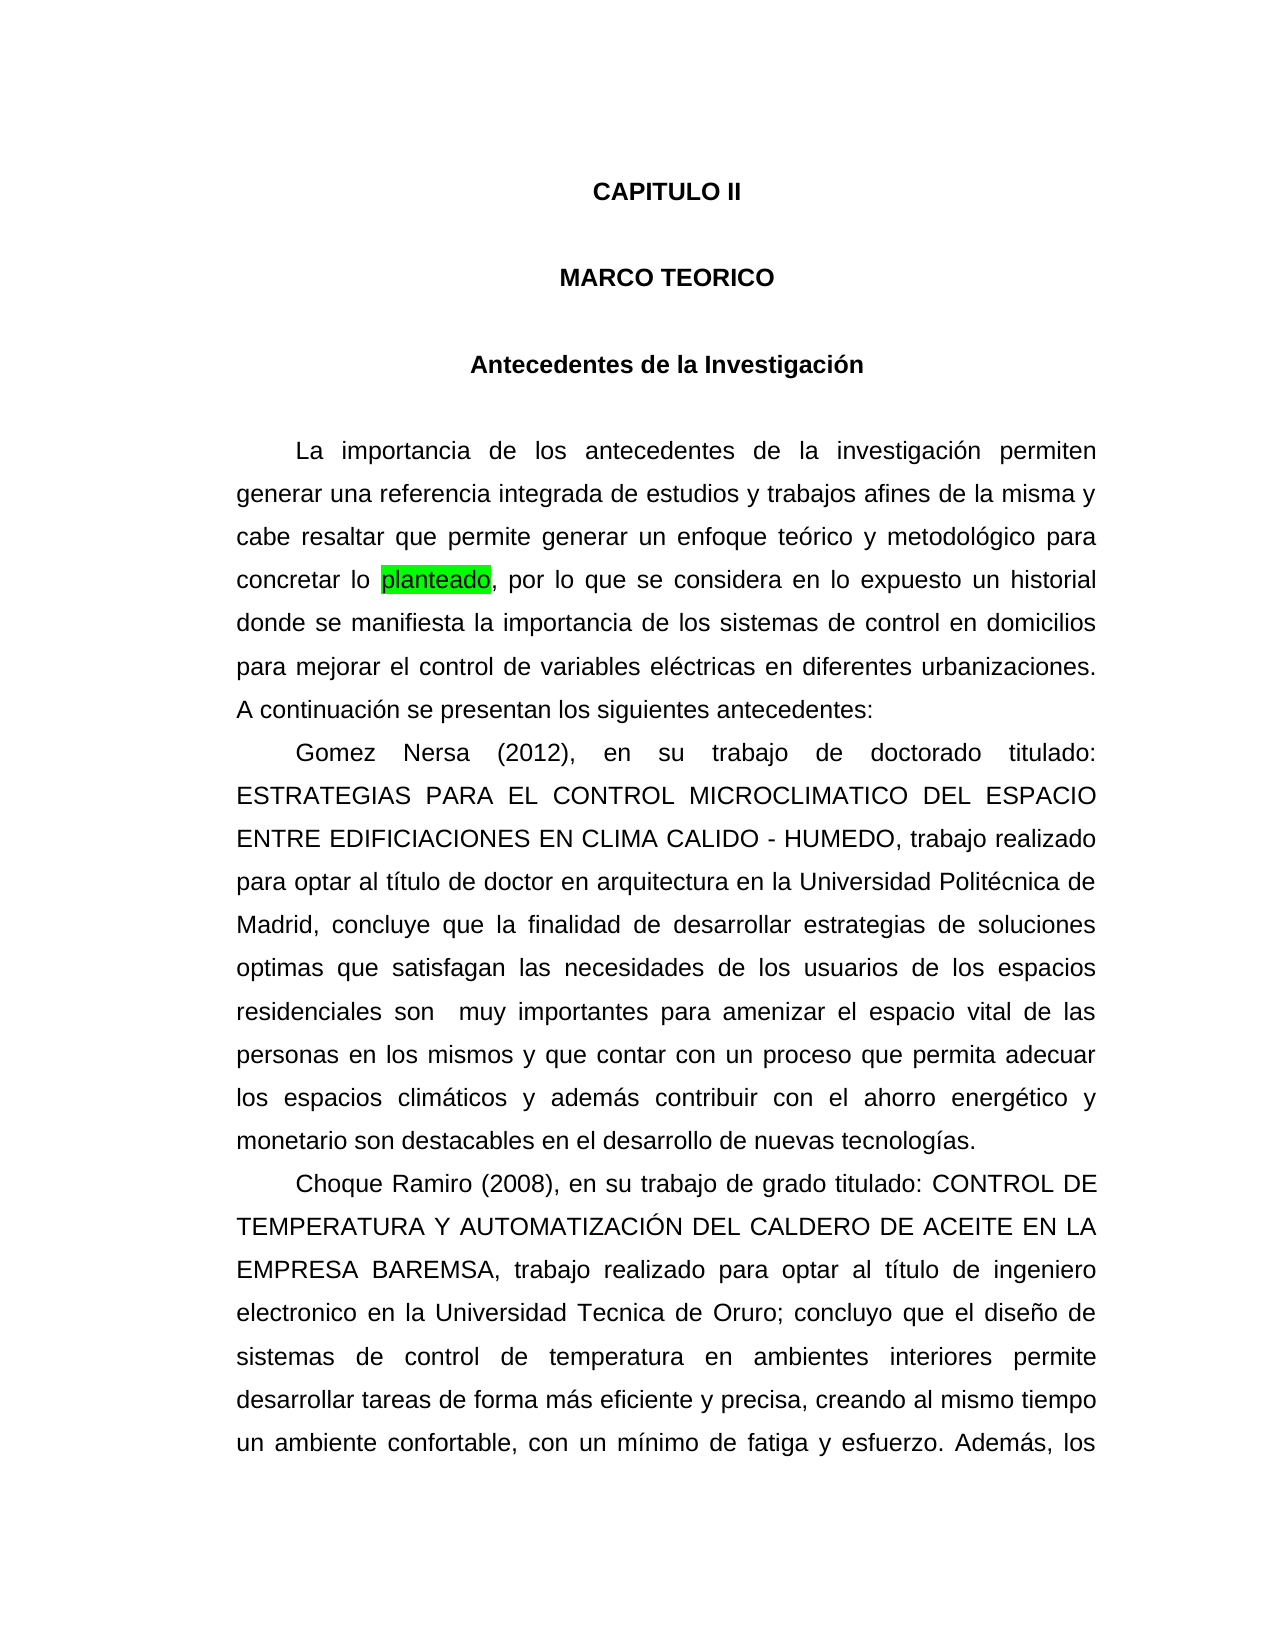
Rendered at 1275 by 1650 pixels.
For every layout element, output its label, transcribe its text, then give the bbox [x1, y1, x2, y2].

text Gomez Nersa (2012), en su trabajo de doctorado titulado: ESTRATEGIAS PARA EL CONTROL MICROCLIMATICO DEL ESPACIO ENTRE EDIFICIACIONES EN CLIMA CALIDO - HUMEDO, trabajo realizado para optar al título de doctor en arquitectura en la Universidad Politécnica de Madrid, concluye que la finalidad de desarrollar estrategias de soluciones optimas que satisfagan las necesidades de los usuarios de los espacios residenciales son muy importantes para amenizar el espacio vital de las personas en los mismos y que contar con un proceso que permita adecuar los espacios climáticos y además contribuir con el ahorro energético y monetario son destacables en el desarrollo de nuevas tecnologías. [236, 738, 1098, 1155]
text La importancia de los antecedentes de la investigación permiten generar una referencia integrada de estudios y trabajos afines de la misma y cabe resaltar que permite generar un enfoque teórico y metodológico para concretar lo planteado, por lo que se considera en lo expuesto un historial donde se manifiesta la importancia de los sistemas de control en domicilios para mejorar el control de variables eléctricas en diferentes urbanizaciones. A continuación se presentan los siguientes antecedentes: [236, 436, 1098, 723]
text CAPITULO II [236, 177, 1098, 206]
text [236, 1169, 1098, 1457]
text Antecedentes de la Investigación [236, 350, 1098, 378]
text MARCO TEORICO [236, 263, 1098, 292]
